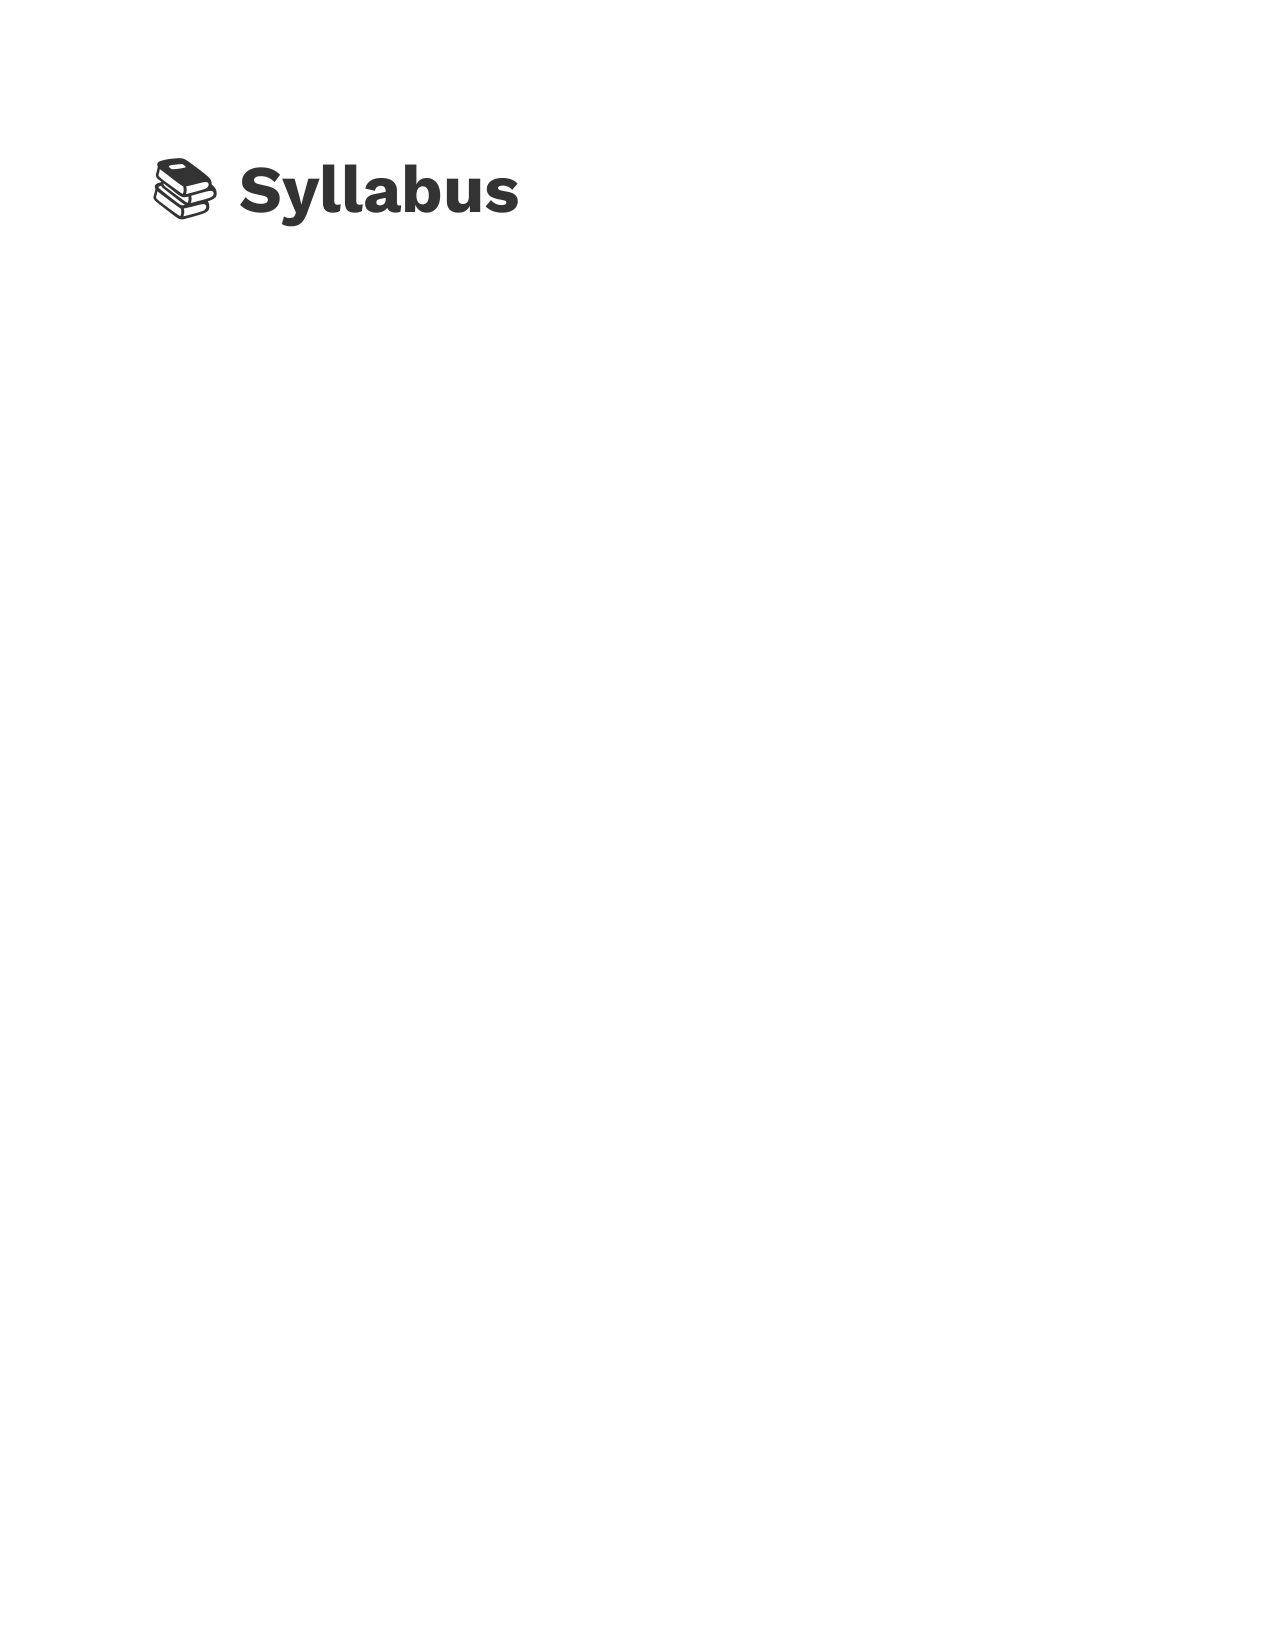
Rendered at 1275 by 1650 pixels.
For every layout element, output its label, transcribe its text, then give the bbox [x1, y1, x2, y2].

title 📚 Syllabus [150, 150, 1125, 228]
